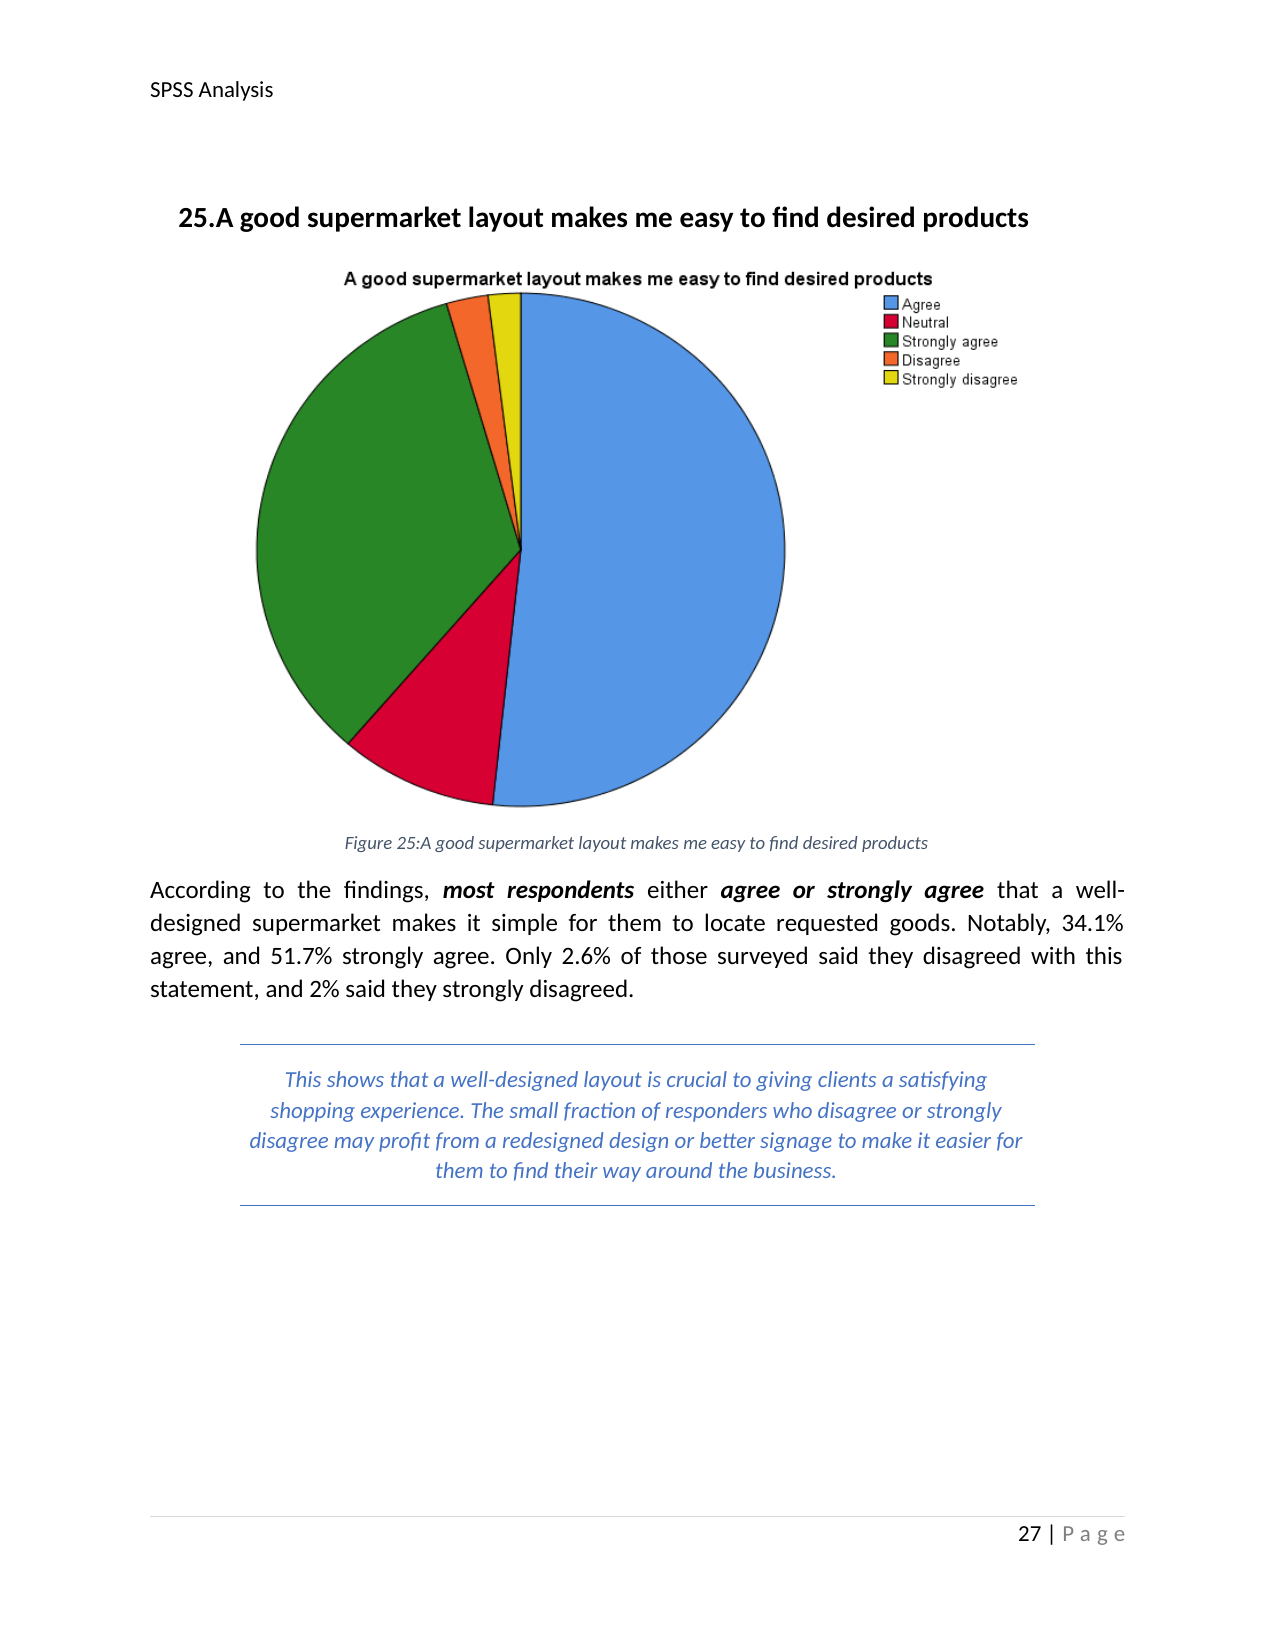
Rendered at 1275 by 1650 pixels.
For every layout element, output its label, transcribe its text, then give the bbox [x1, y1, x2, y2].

text Figure 25:A good supermarket layout makes me easy to find desired products [150, 831, 1125, 854]
list A good supermarket layout makes me easy to find desired products [178, 199, 1125, 235]
picture [150, 254, 1125, 812]
text According to the findings, most respondents either agree or strongly agree that a well-designed supermarket makes it simple for them to locate requested goods. Notably, 34.1% agree, and 51.7% strongly agree. Only 2.6% of those surveyed said they disagreed with this statement, and 2% said they strongly disagreed. [150, 874, 1125, 1004]
text This shows that a well-designed layout is crucial to giving clients a satisfying shopping experience. The small fraction of responders who disagree or strongly disagree may profit from a redesigned design or better signage to make it easier for them to find their way around the business. [240, 1045, 1035, 1205]
